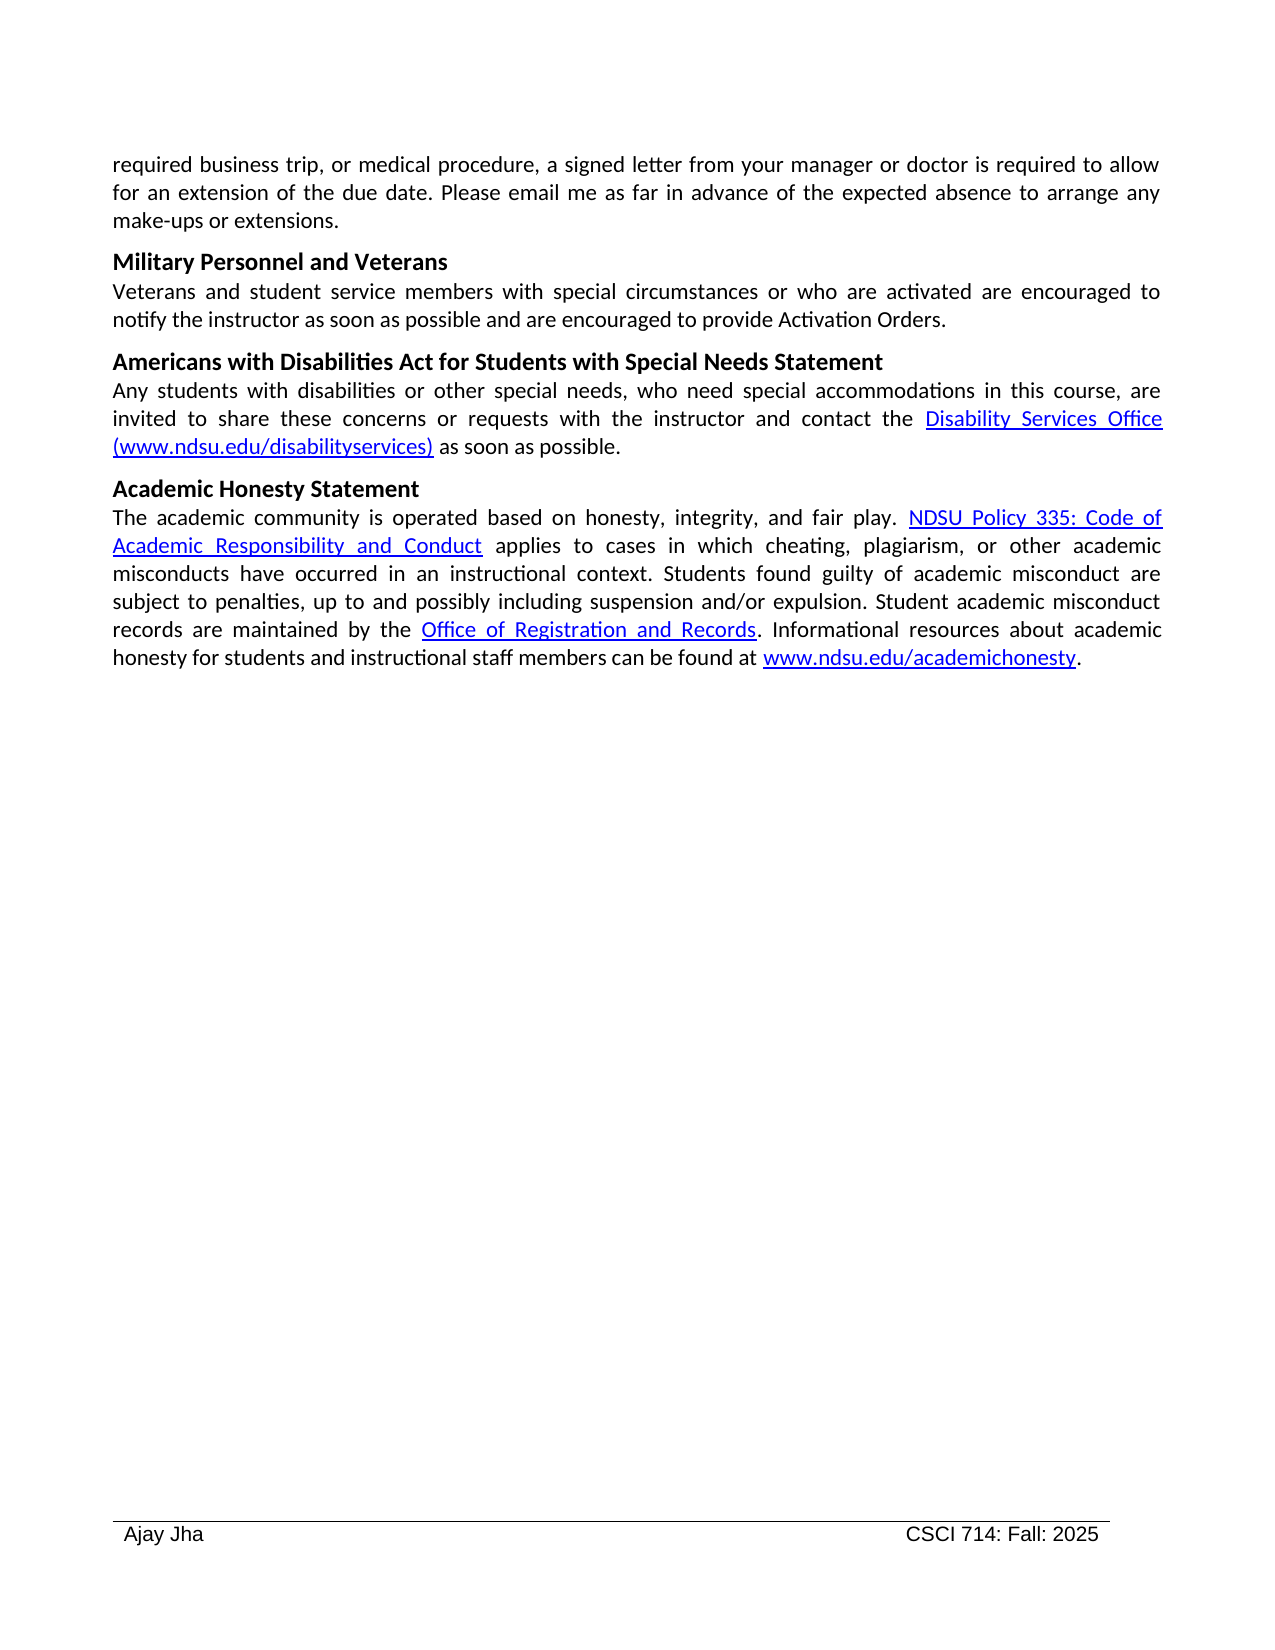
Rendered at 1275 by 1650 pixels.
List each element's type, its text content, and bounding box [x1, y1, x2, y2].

text Veterans and student service members with special circumstances or who are activated are encouraged to notify the instructor as soon as possible and are encouraged to provide Activation Orders. [112, 277, 1162, 333]
text The academic community is operated based on honesty, integrity, and fair play. NDSU Policy 335: Code of Academic Responsibility and Conduct applies to cases in which cheating, plagiarism, or other academic misconducts have occurred in an instructional context. Students found guilty of academic misconduct are subject to penalties, up to and possibly including suspension and/or expulsion. Student academic misconduct records are maintained by the Office of Registration and Records. Informational resources about academic honesty for students and instructional staff members can be found at www.ndsu.edu/academichonesty. [112, 503, 1162, 671]
list Americans with Disabilities Act for Students with Special Needs Statement [112, 346, 1162, 376]
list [112, 150, 1162, 234]
text Any students with disabilities or other special needs, who need special accommodations in this course, are invited to share these concerns or requests with the instructor and contact the Disability Services Office (www.ndsu.edu/disabilityservices) as soon as possible. [112, 376, 1162, 460]
list Academic Honesty Statement [112, 473, 1162, 503]
list Military Personnel and Veterans [112, 247, 1162, 277]
